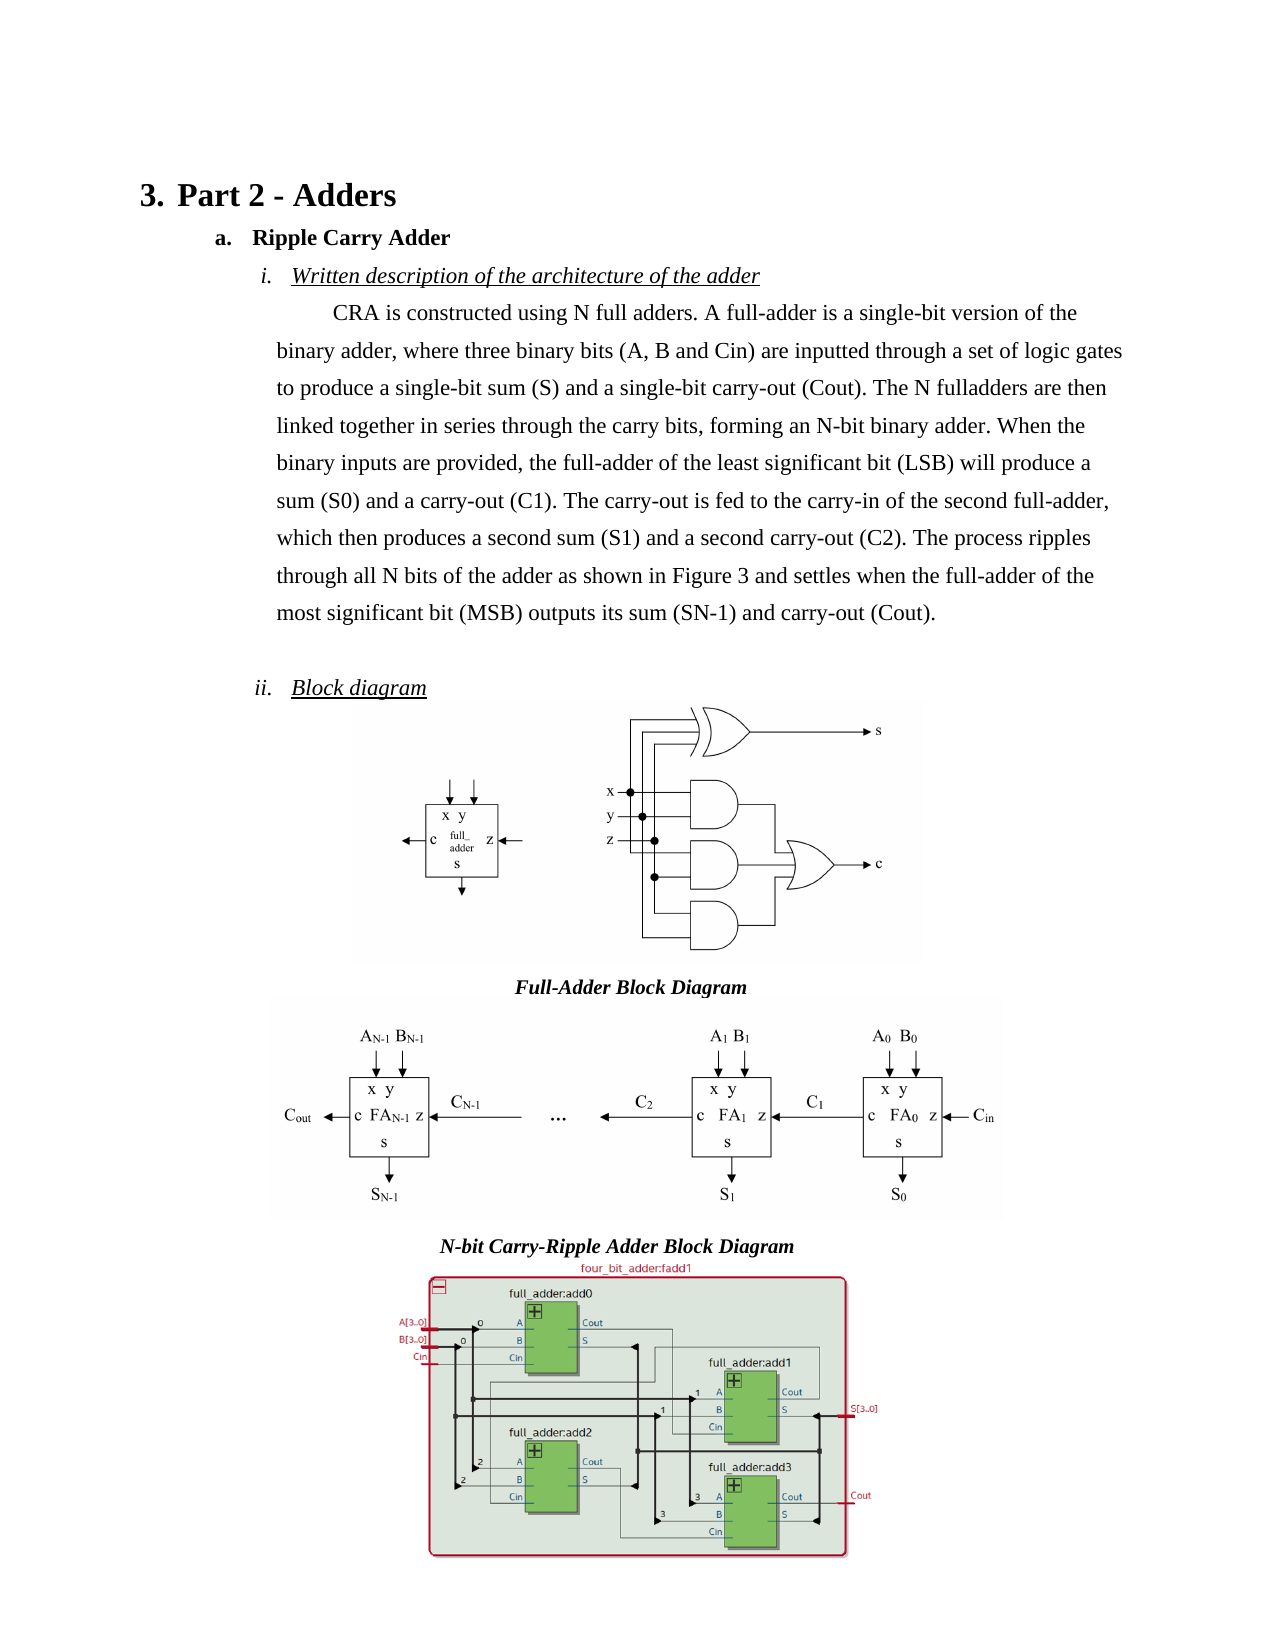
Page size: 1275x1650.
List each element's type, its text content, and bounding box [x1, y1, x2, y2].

picture [270, 998, 1005, 1221]
list Written description of the architecture of the adder [272, 251, 1135, 288]
text CRA is constructed using N full adders. A full-adder is a single-bit version of the binary adder, where three binary bits (A, B and Cin) are inputted through a set of logic gates to produce a single-bit sum (S) and a single-bit carry-out (Cout). The N fulladders are then linked together in series through the carry bits, forming an N-bit binary adder. When the binary inputs are provided, the full-adder of the least significant bit (LSB) will produce a sum (S0) and a carry-out (C1). The carry-out is fed to the carry-in of the second full-adder, which then produces a second sum (S1) and a second carry-out (C2). The process ripples through all N bits of the adder as shown in Figure 3 and settles when the full-adder of the most significant bit (MSB) outputs its sum (SN-1) and carry-out (Cout). [276, 288, 1135, 663]
picture [393, 1258, 882, 1567]
list Part 2 - Adders [139, 175, 1135, 213]
text Full-Adder Block Diagram [477, 961, 1135, 999]
text N-bit Carry-Ripple Adder Block Diagram [402, 1221, 1135, 1258]
picture [350, 700, 925, 962]
list Block diagram [272, 663, 1135, 701]
list Ripple Carry Adder [214, 213, 1135, 251]
